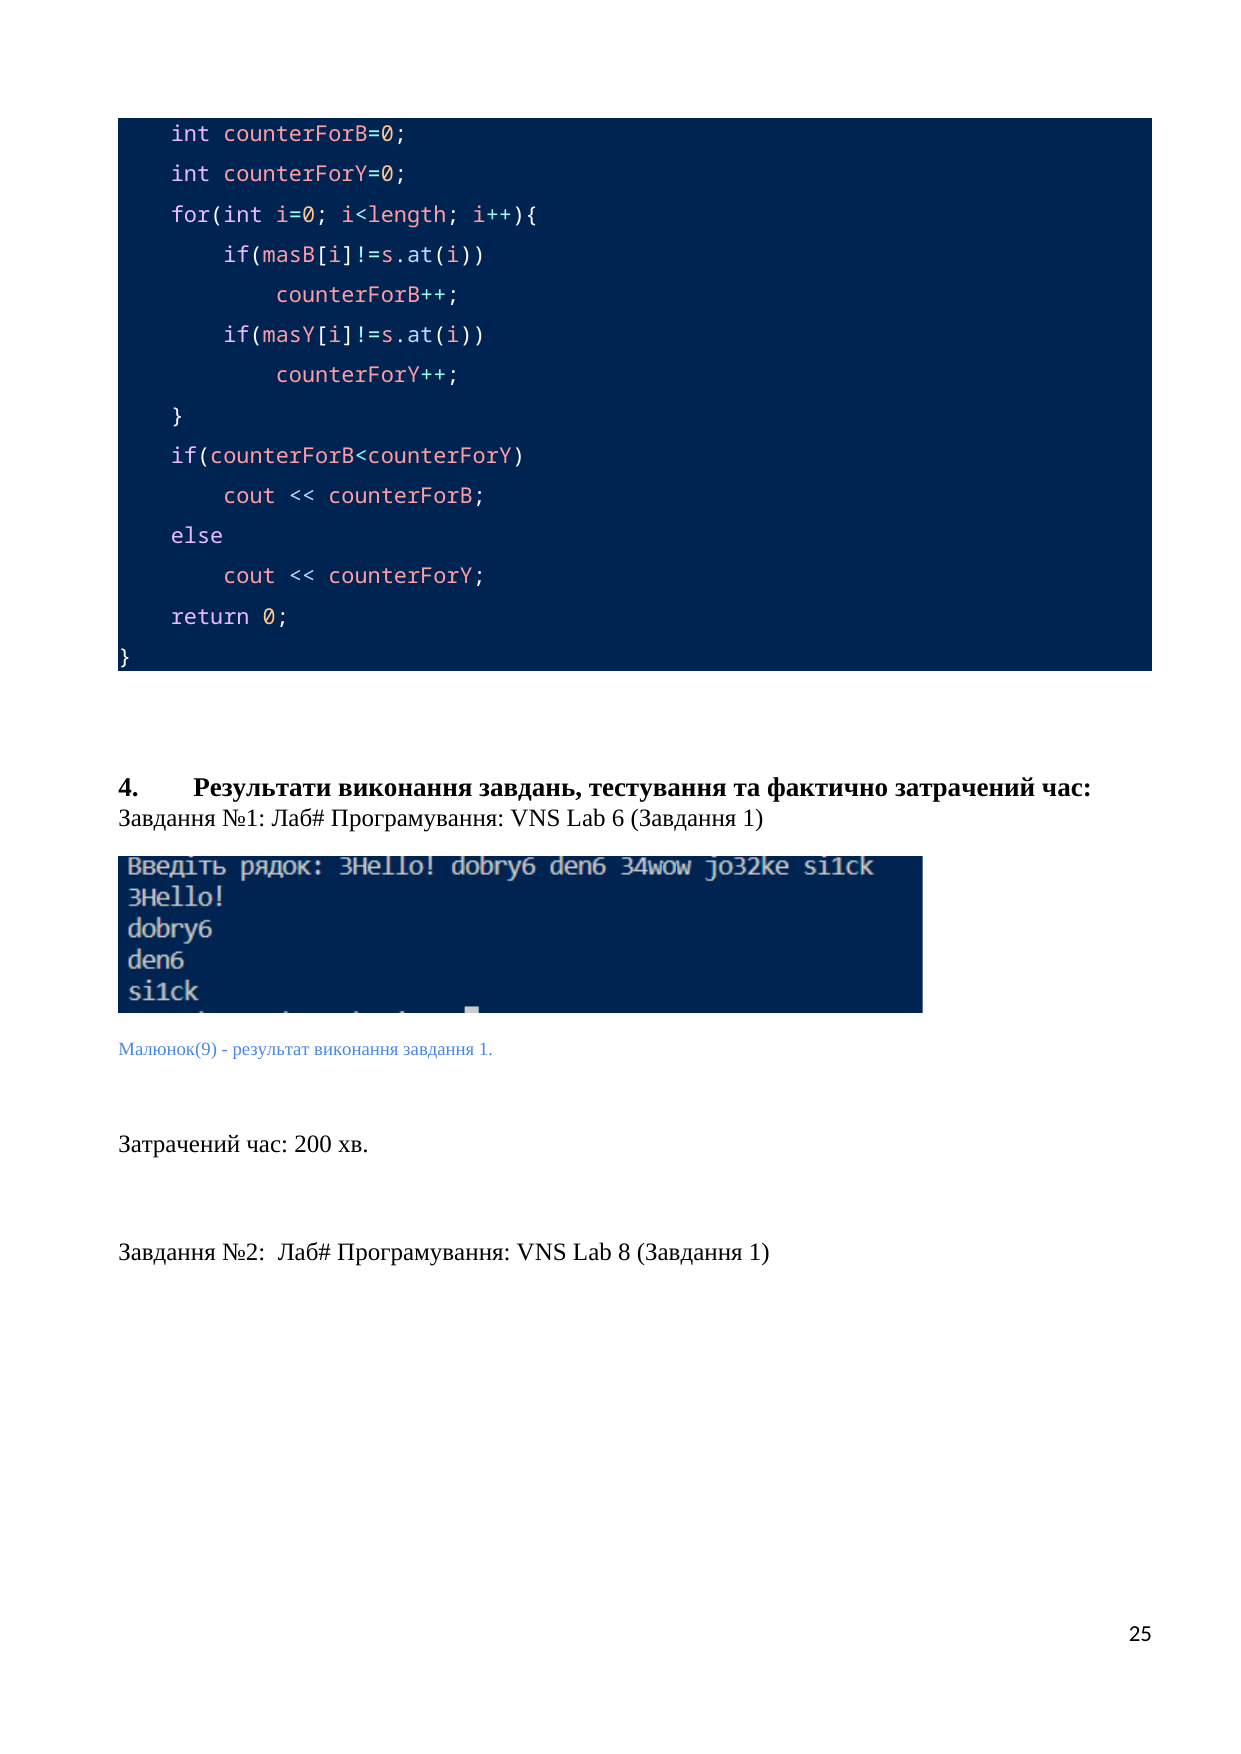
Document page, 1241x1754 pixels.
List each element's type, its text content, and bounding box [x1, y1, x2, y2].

text cout << counterForB; [118, 480, 1152, 510]
text cout << counterForY; [118, 560, 1152, 590]
text Затрачений час: 200 хв. [118, 1129, 1152, 1158]
text Завдання №2: Лаб# Програмування: VNS Lab 8 (Завдання 1) [118, 1237, 1152, 1265]
text if(masY[i]!=s.at(i)) [118, 319, 1152, 349]
text } [118, 399, 1152, 429]
text for(int i=0; i<length; i++){ [118, 198, 1152, 228]
text Малюнок(9) - результат виконання завдання 1. [118, 1038, 1152, 1059]
text else [118, 520, 1152, 550]
picture [118, 856, 923, 1013]
text } [118, 641, 1152, 671]
text int counterForB=0; [118, 118, 1152, 148]
text counterForY++; [118, 359, 1152, 389]
text if(masB[i]!=s.at(i)) [118, 239, 1152, 268]
text Завдання №1: Лаб# Програмування: VNS Lab 6 (Завдання 1) [118, 803, 1152, 831]
text return 0; [118, 601, 1152, 630]
text int counterForY=0; [118, 158, 1152, 188]
text if(counterForB<counterForY) [118, 440, 1152, 469]
subtitle 4. Результати виконання завдань, тестування та фактично затрачений час: [118, 771, 1152, 803]
text counterForB++; [118, 279, 1152, 309]
